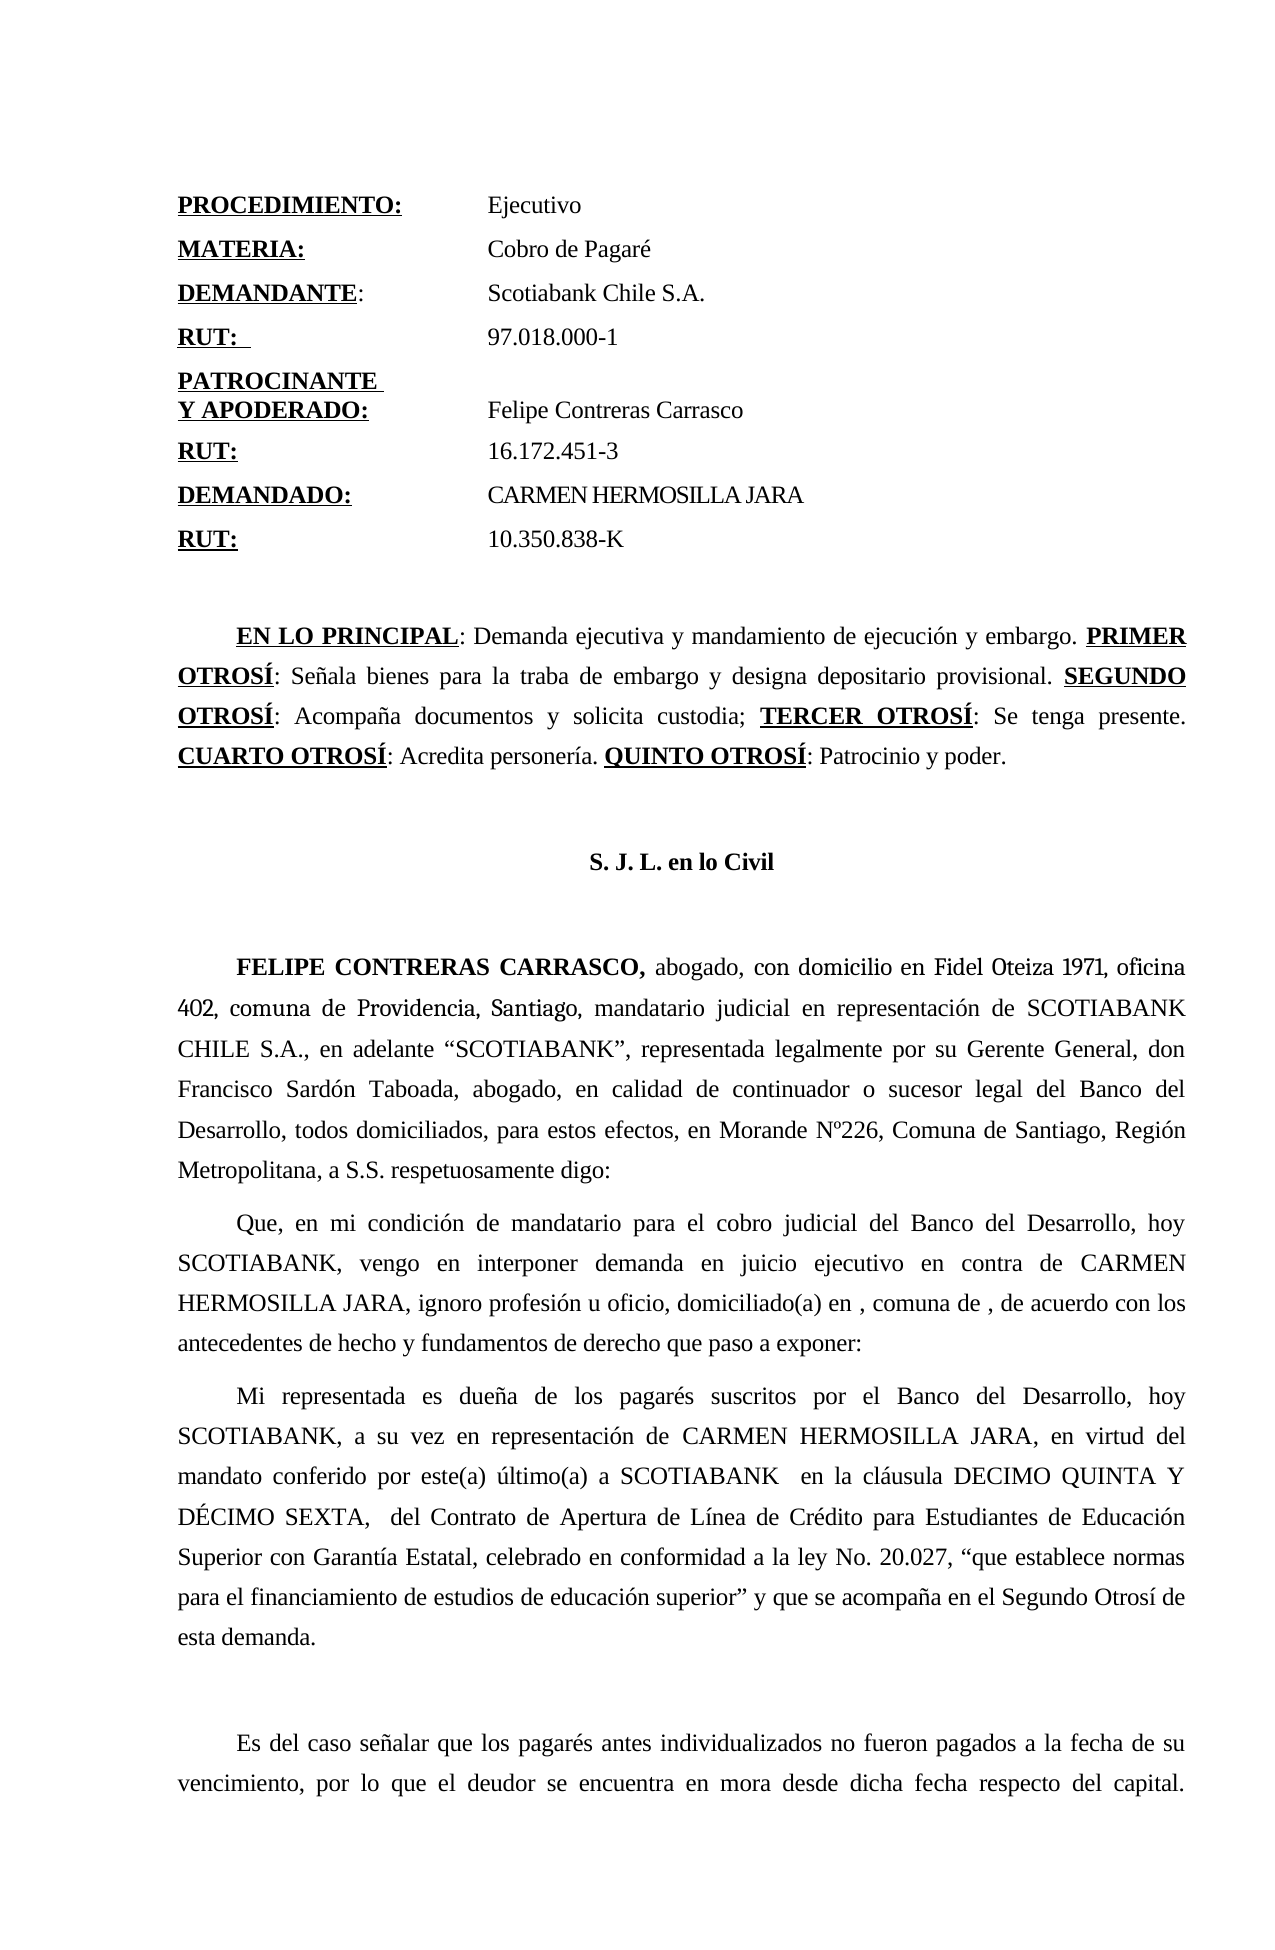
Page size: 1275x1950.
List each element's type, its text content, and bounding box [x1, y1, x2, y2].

text DEMANDADO: CARMEN HERMOSILLA JARA [177, 480, 1186, 509]
text MATERIA: Cobro de Pagaré [177, 234, 1186, 262]
text DEMANDANTE: Scotiabank Chile S.A. [177, 278, 1186, 307]
text RUT: 10.350.838-K [177, 524, 1186, 553]
text PROCEDIMIENTO: Ejecutivo [177, 190, 1186, 218]
text RUT: 97.018.000-1 [177, 322, 1186, 351]
text Mi representada es dueña de los pagarés suscritos por el Banco del Desarrollo, hoy SCOTIABANK, a su vez en representación de CARMEN HERMOSILLA JARA, en virtud del mandato conferido por este(a) último(a) a SCOTIABANK en la cláusula DECIMO QUINTA Y DÉCIMO SEXTA, del Contrato de Apertura de Línea de Crédito para Estudiantes de Educación Superior con Garantía Estatal, celebrado en conformidad a la ley No. 20.027, “que establece normas para el financiamiento de estudios de educación superior” y que se acompaña en el Segundo Otrosí de esta demanda. [177, 1381, 1186, 1651]
text PATROCINANTE [177, 366, 1186, 395]
text EN LO PRINCIPAL: Demanda ejecutiva y mandamiento de ejecución y embargo. PRIMER OTROSÍ: Señala bienes para la traba de embargo y designa depositario provisional. SEGUNDO OTROSÍ: Acompaña documentos y solicita custodia; TERCER OTROSÍ: Se tenga presente. CUARTO OTROSÍ: Acredita personería. QUINTO OTROSÍ: Patrocinio y poder. [177, 621, 1186, 770]
text Que, en mi condición de mandatario para el cobro judicial del Banco del Desarrollo, hoy SCOTIABANK, vengo en interponer demanda en juicio ejecutivo en contra de CARMEN HERMOSILLA JARA, ignoro profesión u oficio, domiciliado(a) en , comuna de , de acuerdo con los antecedentes de hecho y fundamentos de derecho que paso a exponer: [177, 1208, 1186, 1357]
text FELIPE CONTRERAS CARRASCO, abogado, con domicilio en Fidel Oteiza 1971, oficina 402, comuna de Providencia, Santiago, mandatario judicial en representación de SCOTIABANK CHILE S.A., en adelante “SCOTIABANK”, representada legalmente por su Gerente General, don Francisco Sardón Taboada, abogado, en calidad de continuador o sucesor legal del Banco del Desarrollo, todos domiciliados, para estos efectos, en Morande Nº226, Comuna de Santiago, Región Metropolitana, a S.S. respetuosamente digo: [177, 952, 1186, 1184]
text S. J. L. en lo Civil [177, 847, 1186, 876]
text Y APODERADO: Felipe Contreras Carrasco [177, 395, 1186, 423]
text RUT: 16.172.451-3 [177, 436, 1186, 465]
